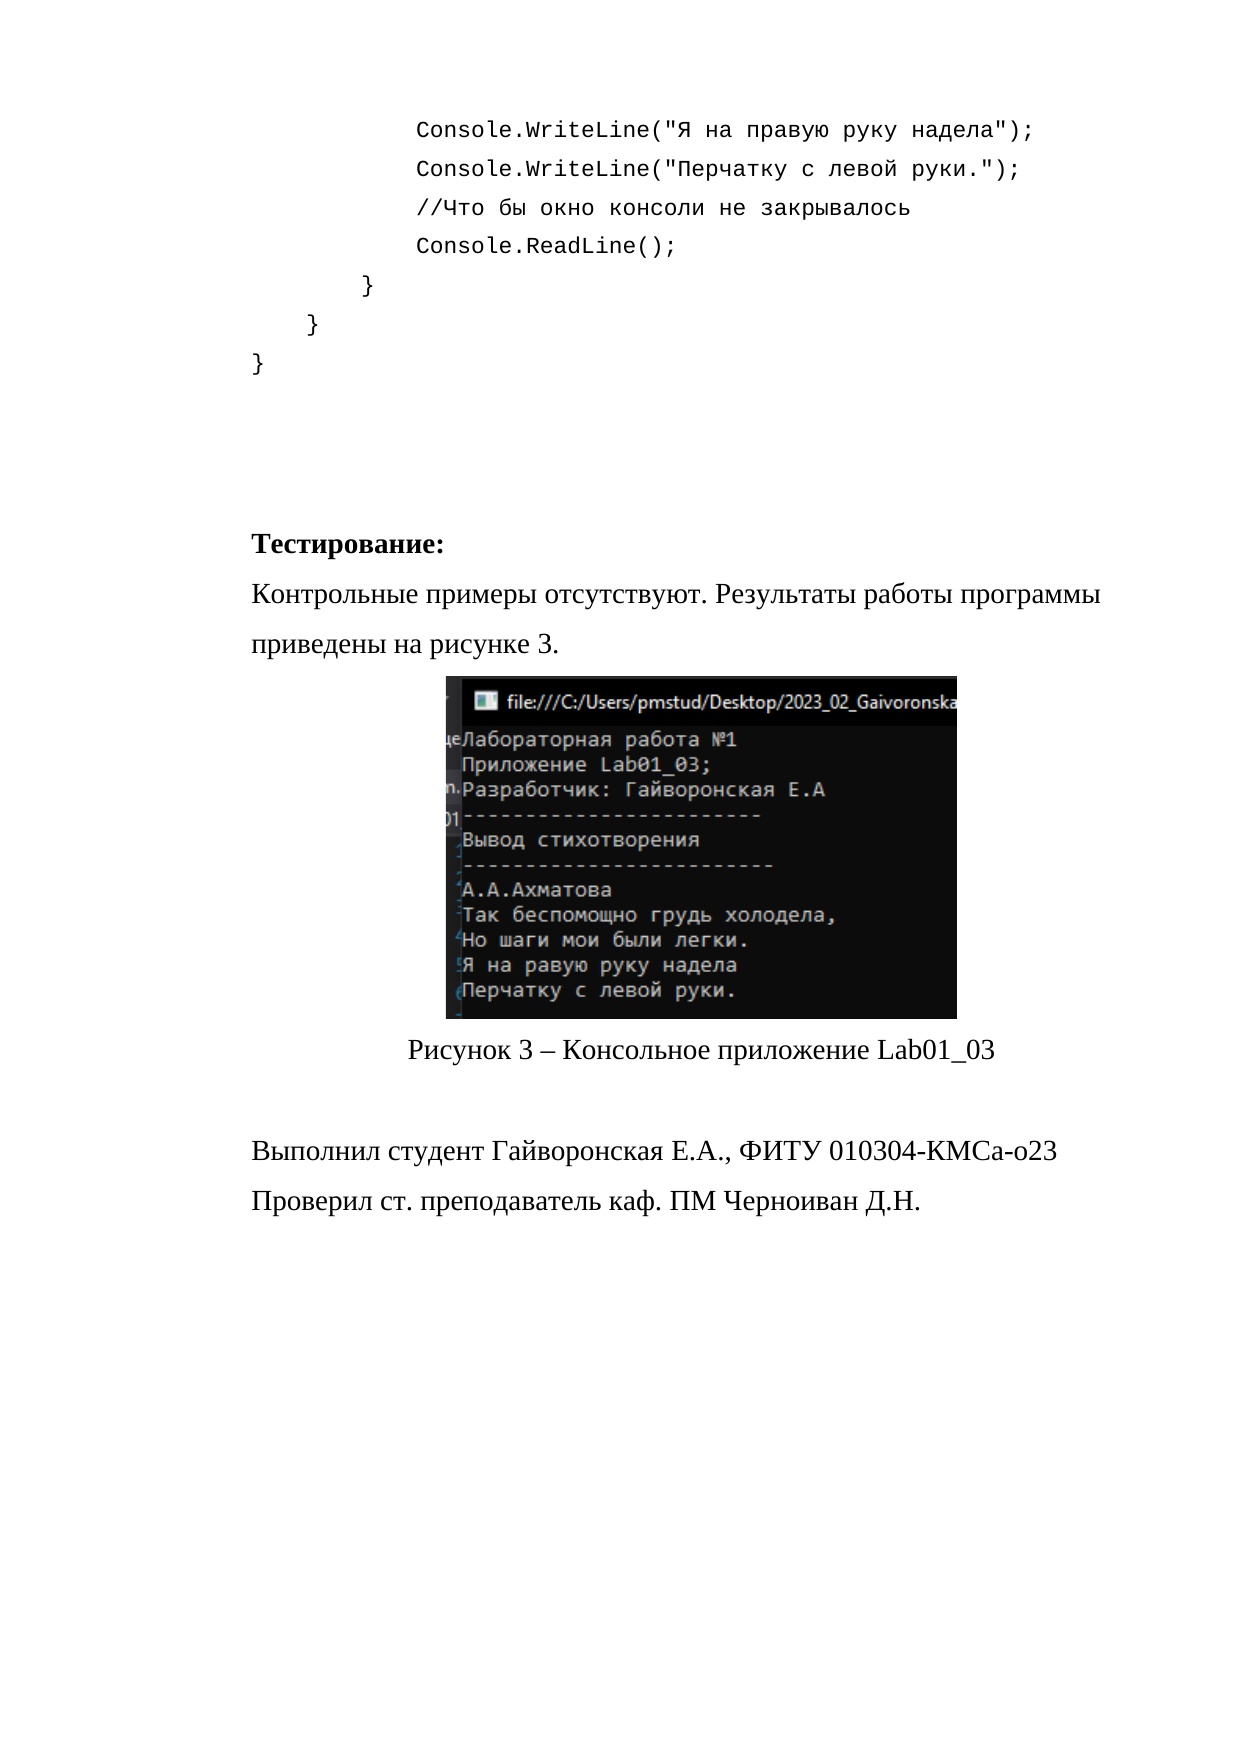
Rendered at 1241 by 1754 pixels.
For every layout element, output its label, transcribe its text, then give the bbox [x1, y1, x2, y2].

text } [177, 351, 1152, 377]
picture [445, 676, 957, 1019]
text Console.WriteLine("Перчатку с левой руки."); [177, 157, 1152, 183]
text Console.ReadLine(); [177, 235, 1152, 261]
text Выполнил студент Гайворонская Е.А., ФИТУ 010304-КМСа-о23 [177, 1133, 1152, 1166]
text Контрольные примеры отсутствуют. Результаты работы программы [177, 576, 1152, 610]
text Тестирование: [177, 526, 1152, 559]
text } [177, 273, 1152, 299]
text Рисунок 3 – Консольное приложение Lab01_03 [177, 1032, 1152, 1066]
text Console.WriteLine("Я на правую руку надела"); [177, 118, 1152, 144]
text //Что бы окно консоли не закрывалось [177, 196, 1152, 222]
text } [177, 312, 1152, 338]
text приведены на рисунке 3. [177, 627, 1152, 660]
text Проверил ст. преподаватель каф. ПМ Черноиван Д.Н. [177, 1183, 1152, 1217]
